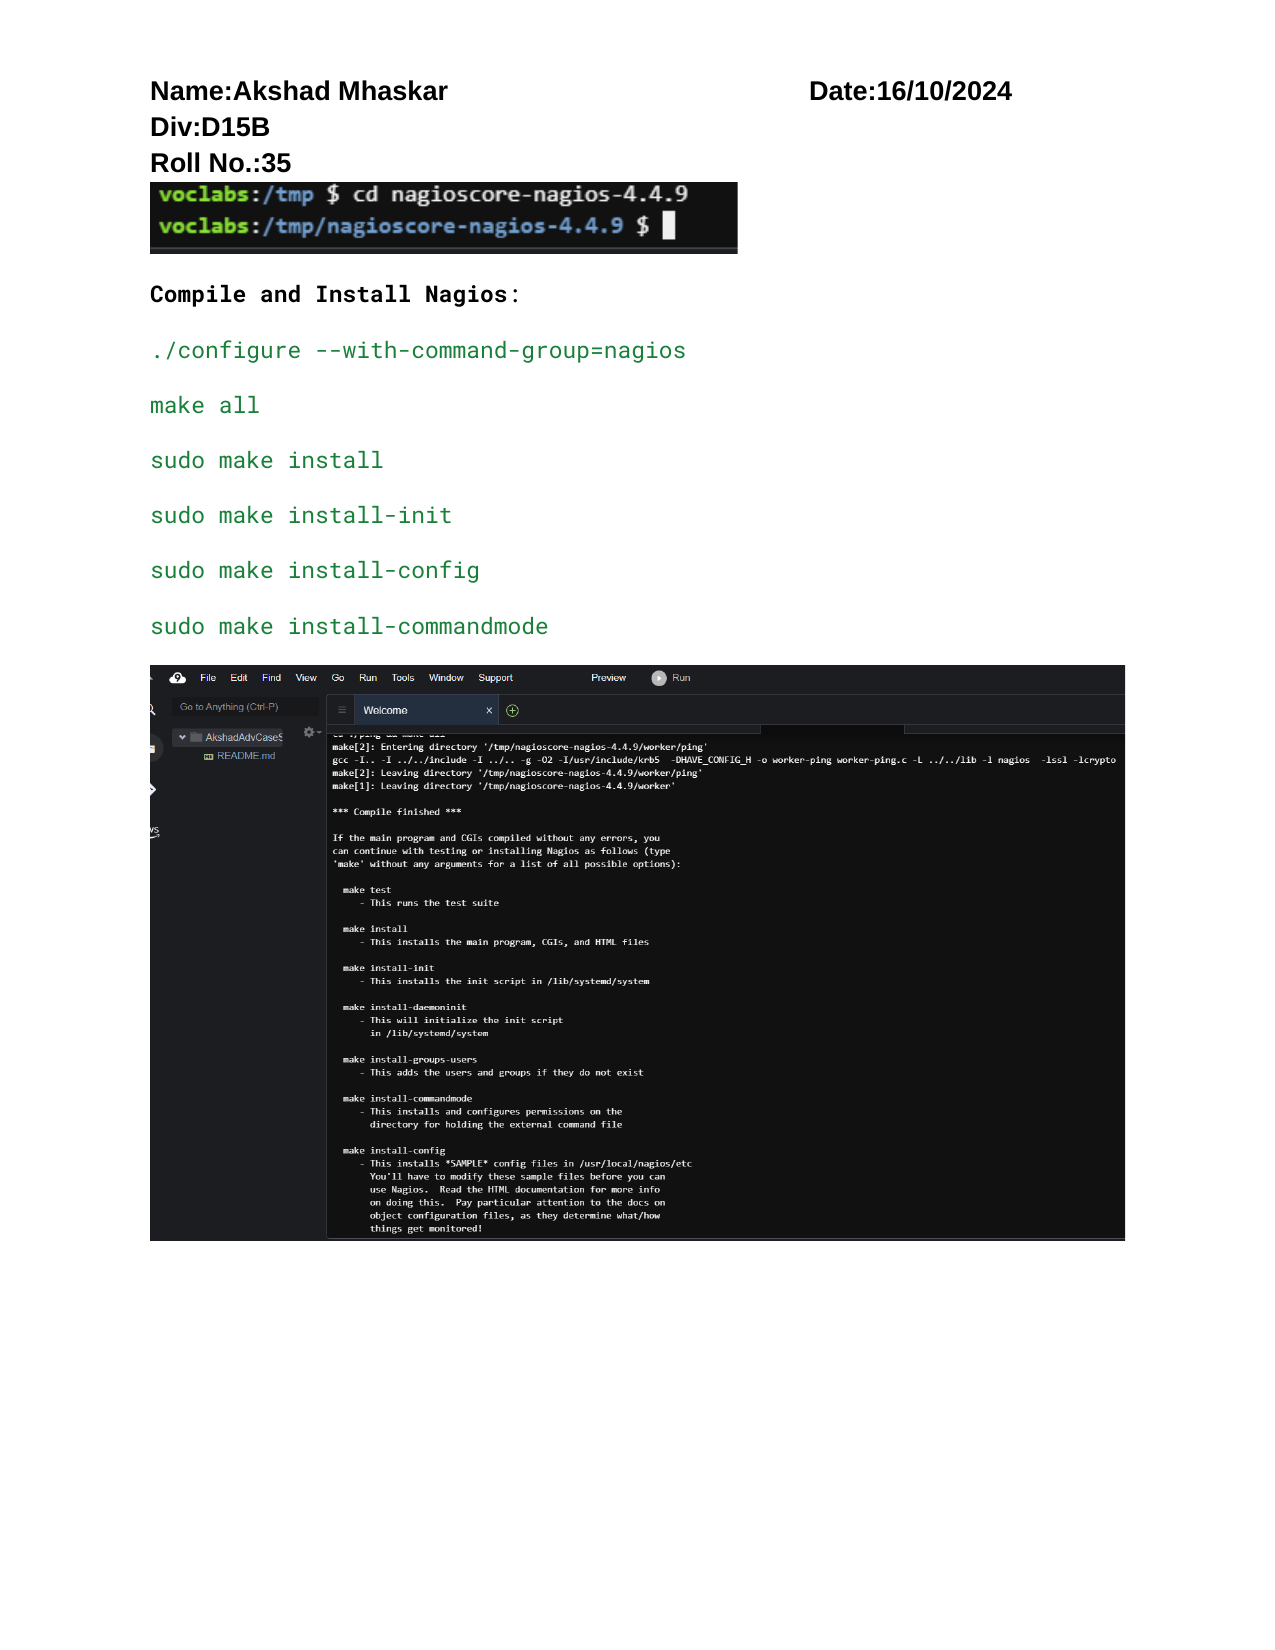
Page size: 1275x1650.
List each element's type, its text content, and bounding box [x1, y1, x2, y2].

picture [150, 665, 1125, 1241]
picture [150, 182, 738, 254]
text ./configure --with-command-group=nagios [150, 334, 1125, 364]
text sudo make install-init [150, 500, 1125, 530]
text sudo make install [150, 444, 1125, 475]
text sudo make install-config [150, 555, 1125, 585]
text Compile and Install Nagios: [150, 279, 1125, 309]
text make all [150, 389, 1125, 419]
text sudo make install-commandmode [150, 610, 1125, 640]
